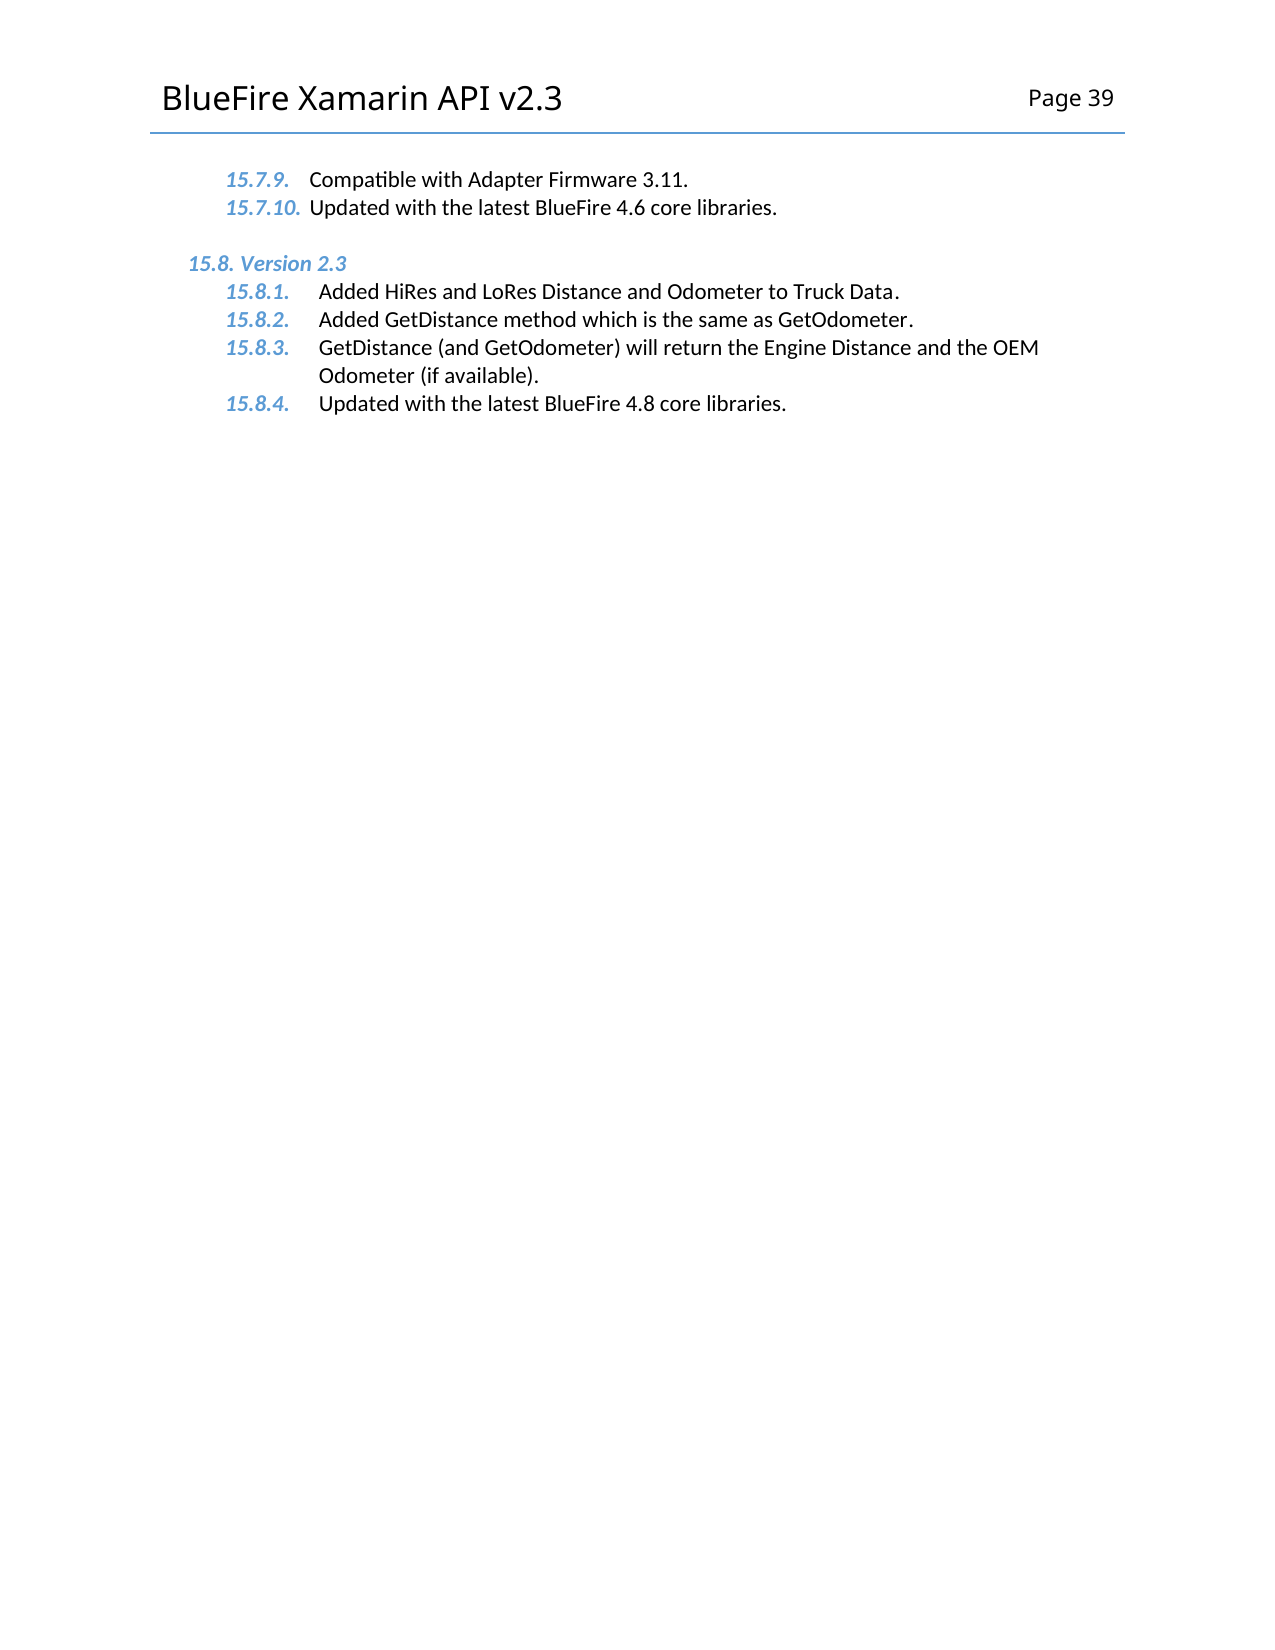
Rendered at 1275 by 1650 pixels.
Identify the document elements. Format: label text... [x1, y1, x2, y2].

list Version 2.3 [187, 249, 1125, 277]
list GetDistance (and GetOdometer) will return the Engine Distance and the OEM Odometer (if available). [225, 333, 1125, 389]
list Updated with the latest BlueFire 4.8 core libraries. [225, 389, 1125, 417]
list Updated with the latest BlueFire 4.6 core libraries. [225, 193, 1125, 221]
list Compatible with Adapter Firmware 3.11. [225, 165, 1125, 193]
list Added GetDistance method which is the same as GetOdometer. [225, 305, 1125, 333]
list Added HiRes and LoRes Distance and Odometer to Truck Data. [225, 277, 1125, 305]
